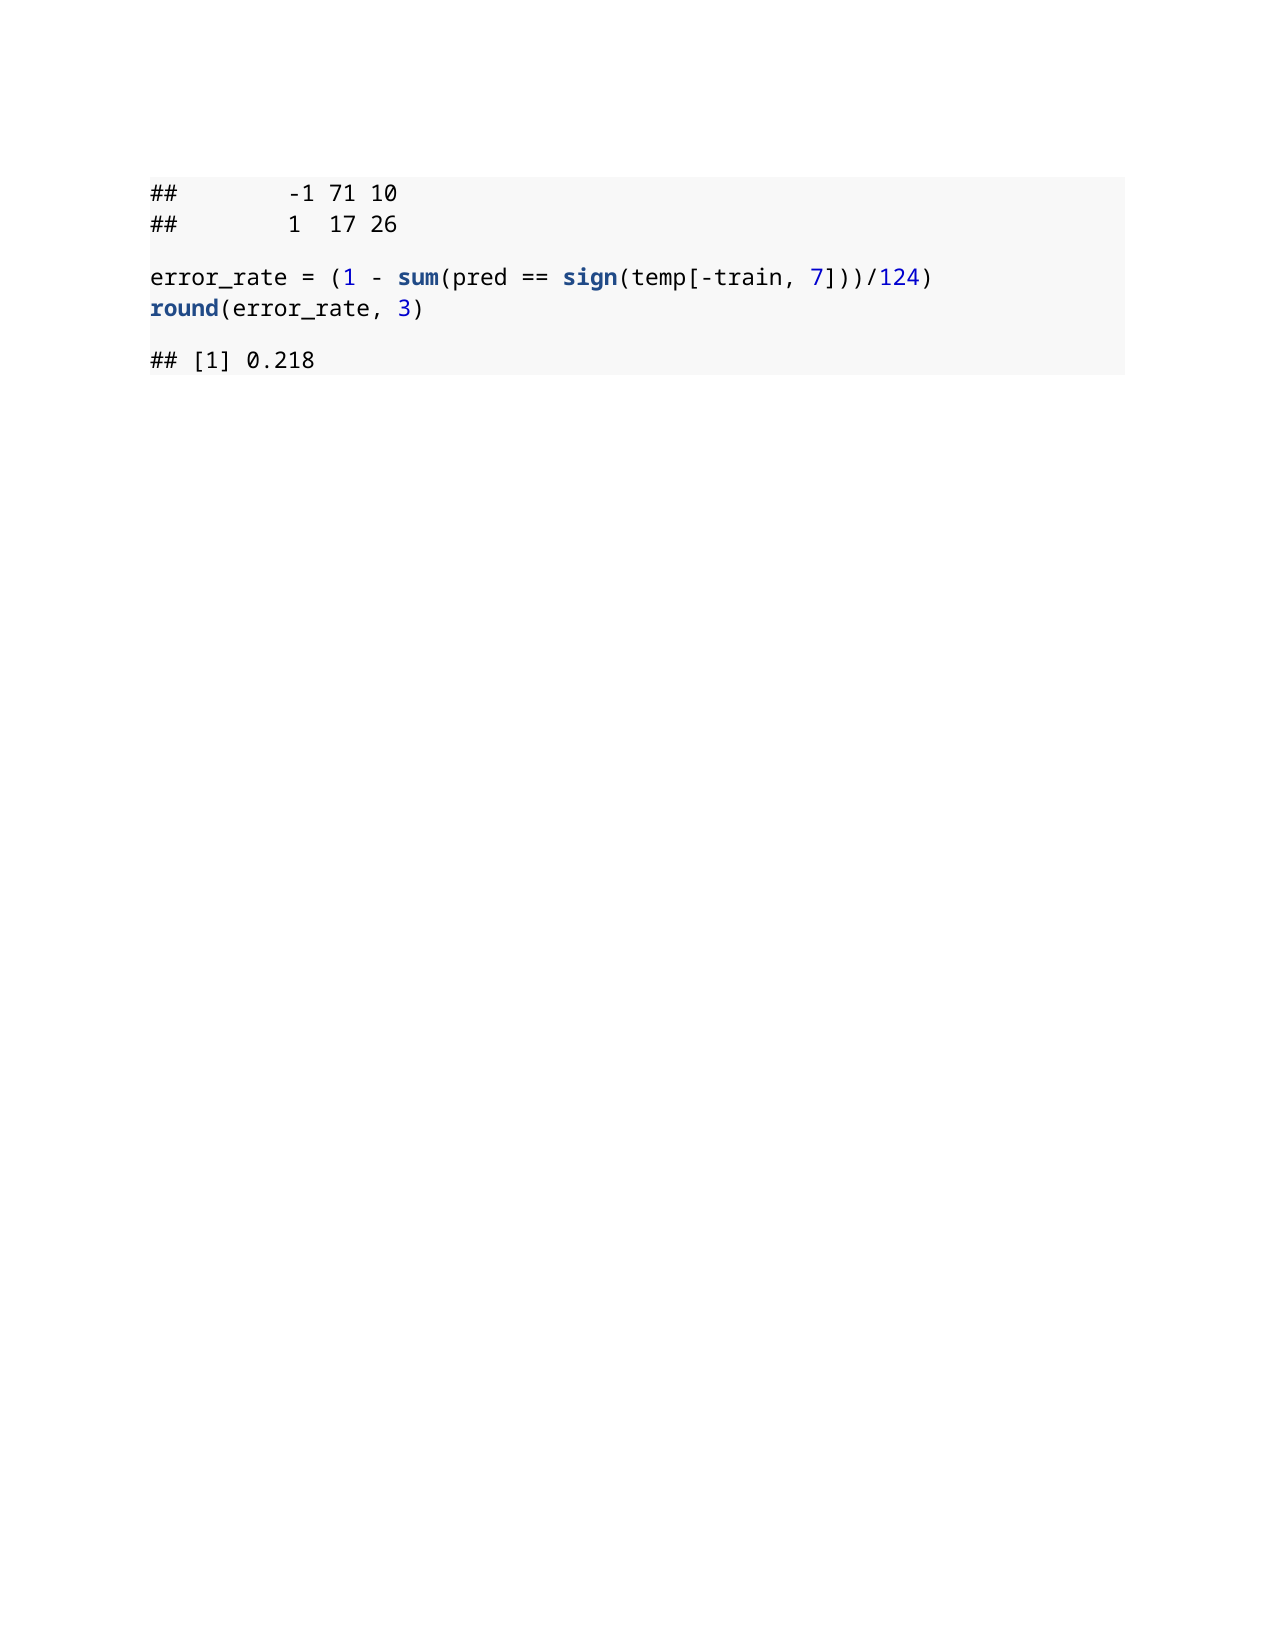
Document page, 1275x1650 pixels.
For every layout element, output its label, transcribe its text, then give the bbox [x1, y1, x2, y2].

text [150, 177, 1125, 240]
text error_rate = (1 - sum(pred == sign(temp[-train, 7]))/124) round(error_rate, 3) [425, 261, 1125, 323]
text ## [1] 0.218 [150, 344, 1125, 375]
